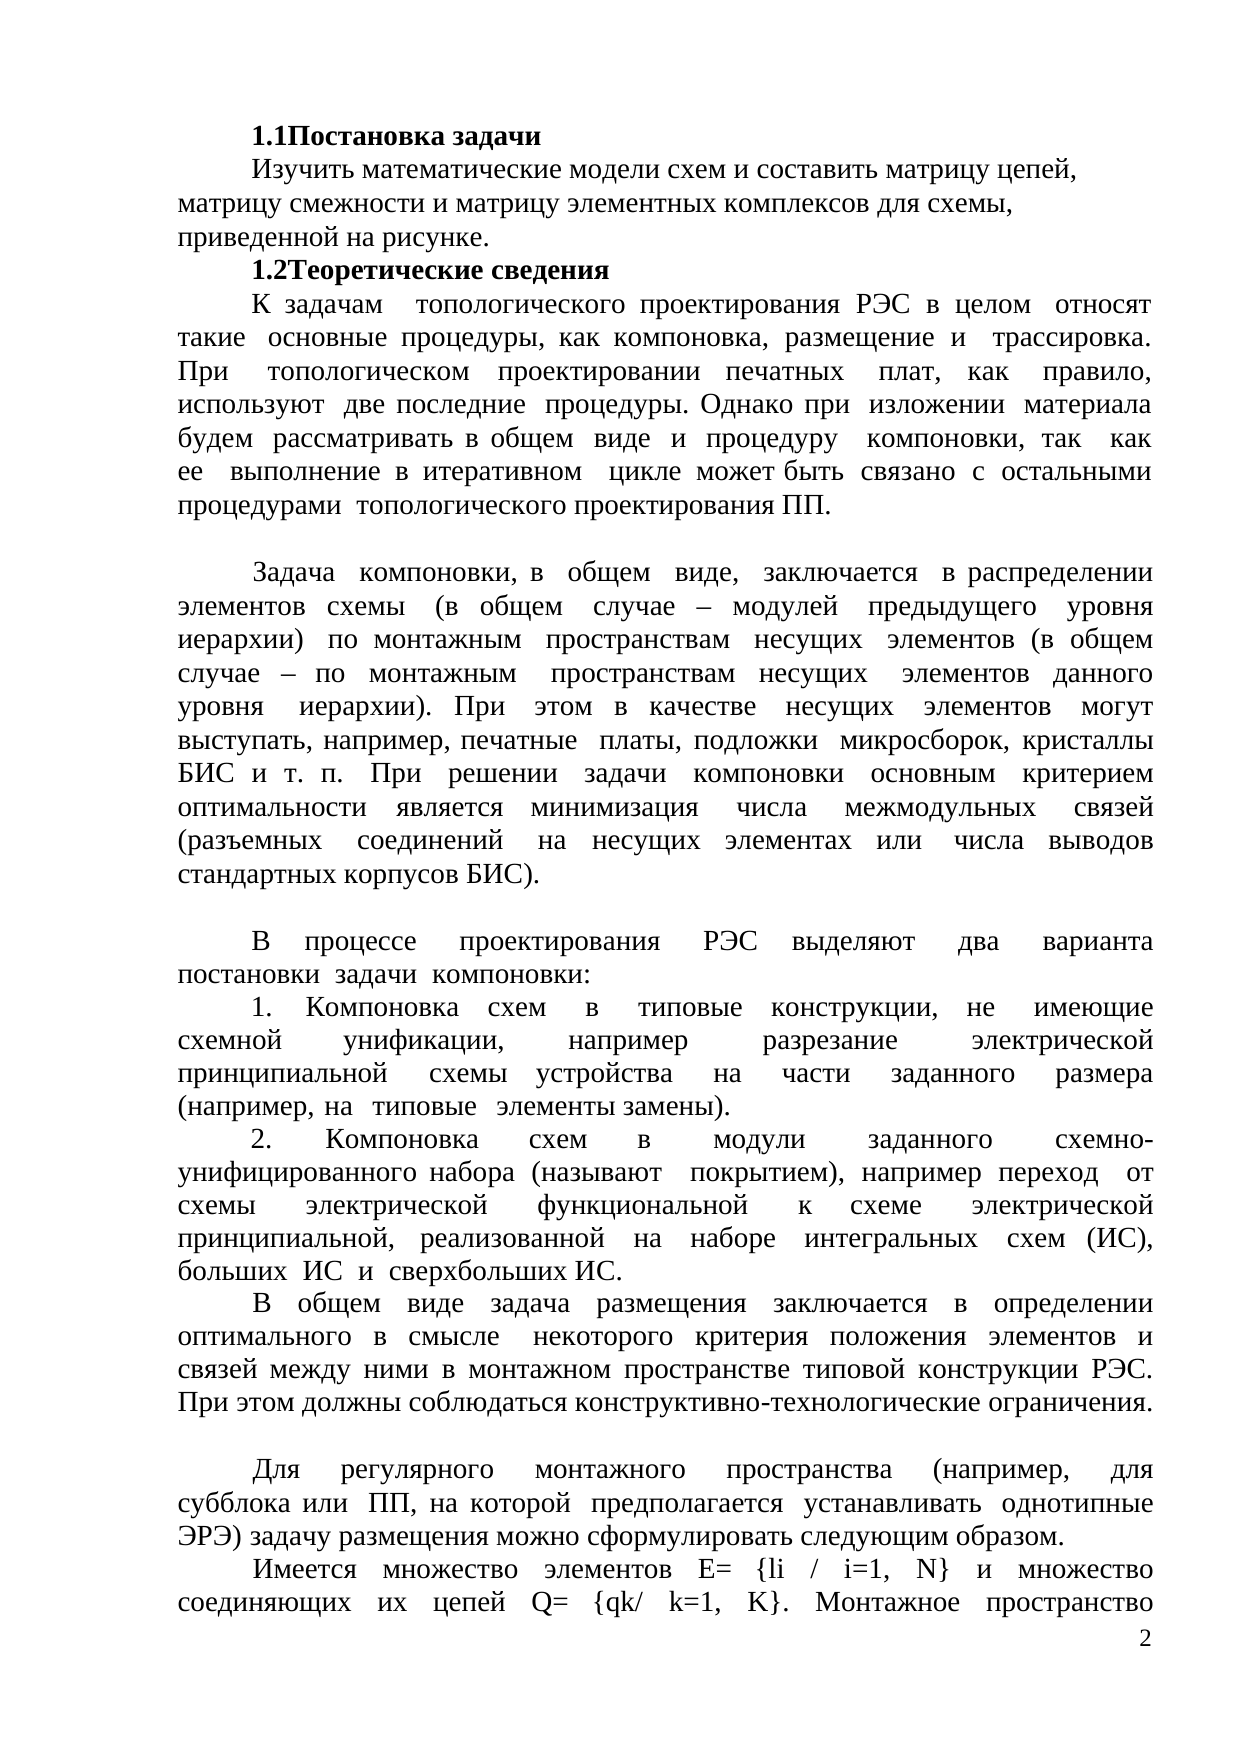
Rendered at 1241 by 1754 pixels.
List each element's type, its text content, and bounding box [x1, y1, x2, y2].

text Задача компоновки, в общем виде, заключается в распределении элементов схемы (в общем случае – модулей предыдущего уровня иерархии) по монтажным пространствам несущих элементов (в общем случае – по монтажным пространствам несущих элементов данного уровня иерархии). При этом в качестве несущих элементов могут выступать, например, печатные платы, подложки микросборок, кристаллы БИС и т. п. При решении задачи компоновки основным критерием оптимальности является минимизация числа межмодульных связей (разъемных соединений на несущих элементах или числа выводов стандартных корпусов БИС). [177, 554, 1154, 889]
text 1.1Постановка задачи [177, 118, 1152, 152]
text Изучить математические модели схем и составить матрицу цепей, матрицу смежности и матрицу элементных комплексов для схемы, приведенной на рисунке. [177, 152, 1152, 252]
text Для регулярного монтажного пространства (например, для субблока или ПП, на которой предполагается устанавливать однотипные ЭРЭ) задачу размещения можно сформулировать следующим образом. [177, 1451, 1154, 1552]
text 1. Компоновка схем в типовые конструкции, не имеющие схемной унификации, например разрезание электрической принципиальной схемы устройства на части заданного размера (например, на типовые элементы замены). [177, 990, 1153, 1122]
text В общем виде задача размещения заключается в определении оптимального в смысле некоторого критерия положения элементов и связей между ними в монтажном пространстве типовой конструкции РЭС. При этом должны соблюдаться конструктивно-технологические ограничения. [177, 1286, 1153, 1418]
text 1.2Теоретические сведения [177, 252, 1152, 286]
text 2. Компоновка схем в модули заданного схемно-унифицированного набора (называют покрытием), например переход от схемы электрической функциональной к схеме электрической принципиальной, реализованной на наборе интегральных схем (ИС), больших ИС и сверхбольших ИС. [177, 1122, 1153, 1286]
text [177, 1552, 1154, 1618]
text В процессе проектирования РЭС выделяют два варианта постановки задачи компоновки: [177, 923, 1154, 990]
text К задачам топологического проектирования РЭС в целом относят такие основные процедуры, как компоновка, размещение и трассировка. При топологическом проектировании печатных плат, как правило, используют две последние процедуры. Однако при изложении материала будем рассматривать в общем виде и процедуру компоновки, так как ее выполнение в итеративном цикле может быть связано с остальными процедурами топологического проектирования ПП. [177, 286, 1152, 521]
